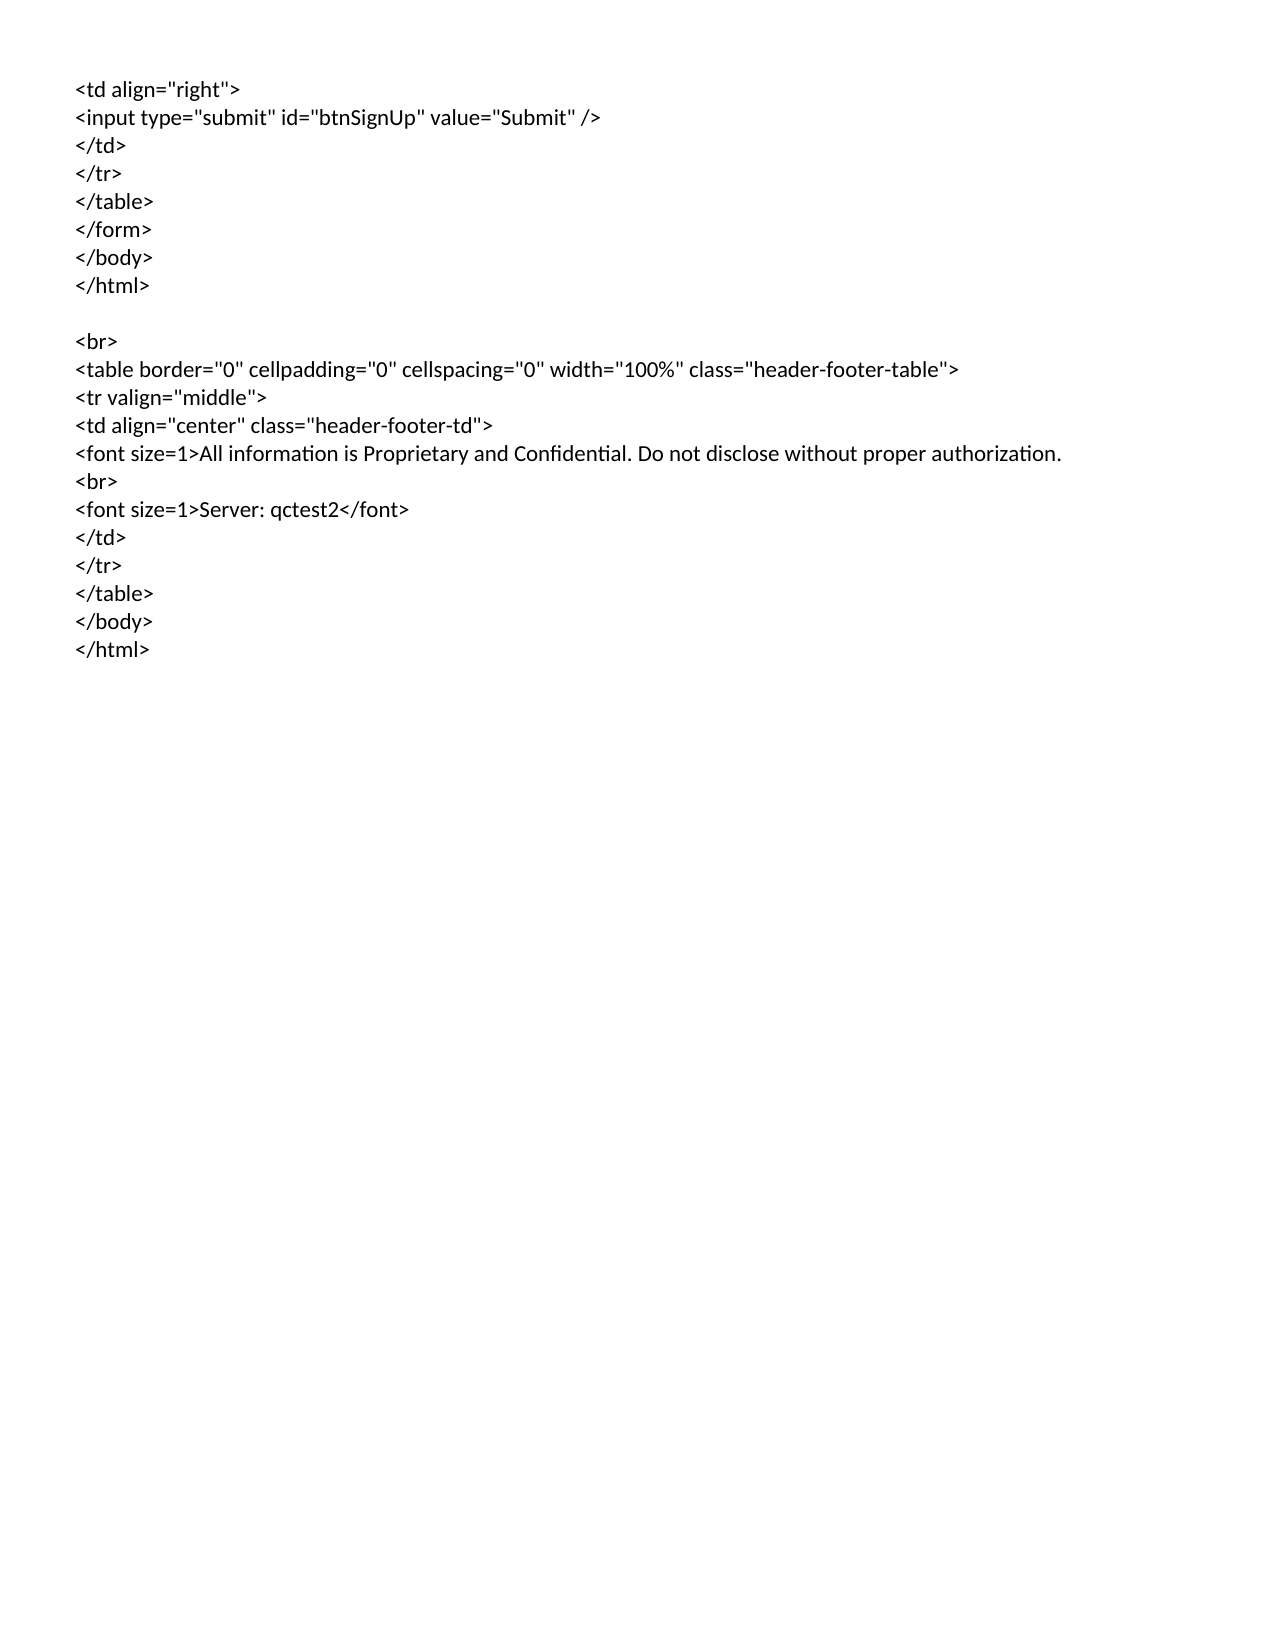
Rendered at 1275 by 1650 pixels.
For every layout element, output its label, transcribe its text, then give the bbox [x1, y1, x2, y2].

text <br> [75, 467, 1200, 495]
text </table> [75, 579, 1200, 607]
text <font size=1>All information is Proprietary and Confidential. Do not disclose without proper authorization. [75, 439, 1200, 467]
text </td> [75, 523, 1200, 551]
text </body> [75, 243, 1200, 271]
text <td align="center" class="header-footer-td"> [75, 411, 1200, 439]
text </html> [75, 635, 1200, 663]
text </tr> [75, 159, 1200, 187]
text </html> [75, 271, 1200, 299]
text </form> [75, 215, 1200, 243]
text </body> [75, 607, 1200, 635]
text <font size=1>Server: qctest2</font> [75, 495, 1200, 523]
text <tr valign="middle"> [75, 383, 1200, 411]
text <table border="0" cellpadding="0" cellspacing="0" width="100%" class="header-footer-table"> [75, 355, 1200, 383]
text <input type="submit" id="btnSignUp" value="Submit" /> [75, 103, 1200, 131]
text </table> [75, 187, 1200, 215]
text <br> [75, 327, 1200, 355]
text </td> [75, 131, 1200, 159]
text </tr> [75, 551, 1200, 579]
text <td align="right"> [75, 75, 1200, 103]
